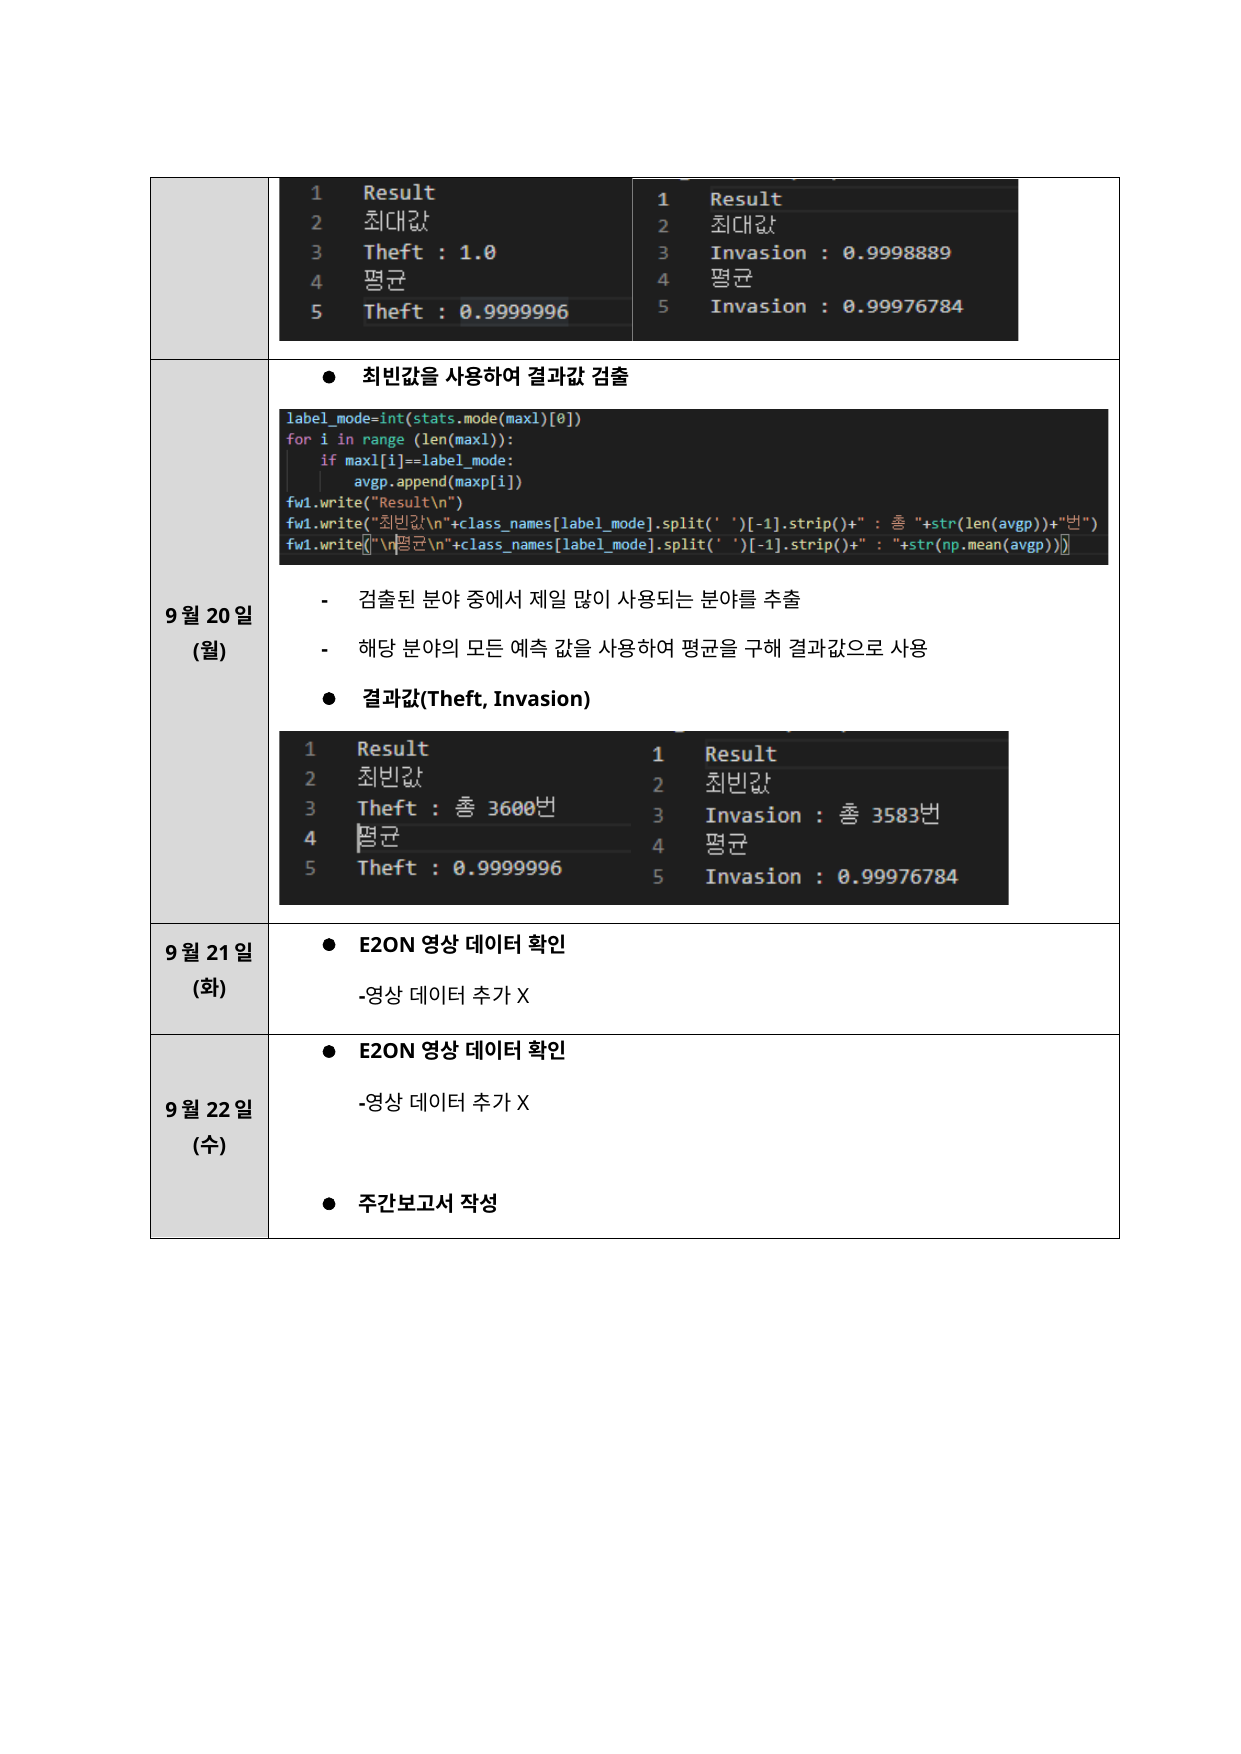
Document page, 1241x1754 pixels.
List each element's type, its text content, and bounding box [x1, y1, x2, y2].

table_cell 9월 17일(금) [151, 178, 268, 359]
picture [279, 731, 1009, 905]
table_cell 9월 22일(수) [151, 1035, 268, 1237]
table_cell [269, 178, 1119, 359]
table_cell 9월 20일(월) [151, 360, 268, 923]
picture [279, 178, 1019, 341]
table_cell 최빈값을 사용하여 결과값 검출 검출된 분야 중에서 제일 많이 사용되는 분야를 추출 해당 분야의 모든 예측 값을 사용하여 평균을 구해 결과값으로 사용 결과값(Theft, Invasion) [269, 360, 1119, 923]
table_cell E2ON 영상 데이터 확인 -영상 데이터 추가 X 주간보고서 작성 [269, 1035, 1119, 1237]
table_cell E2ON 영상 데이터 확인 -영상 데이터 추가 X [269, 924, 1119, 1034]
table_cell 9월 21일(화) [151, 924, 268, 1034]
picture [279, 409, 1109, 565]
